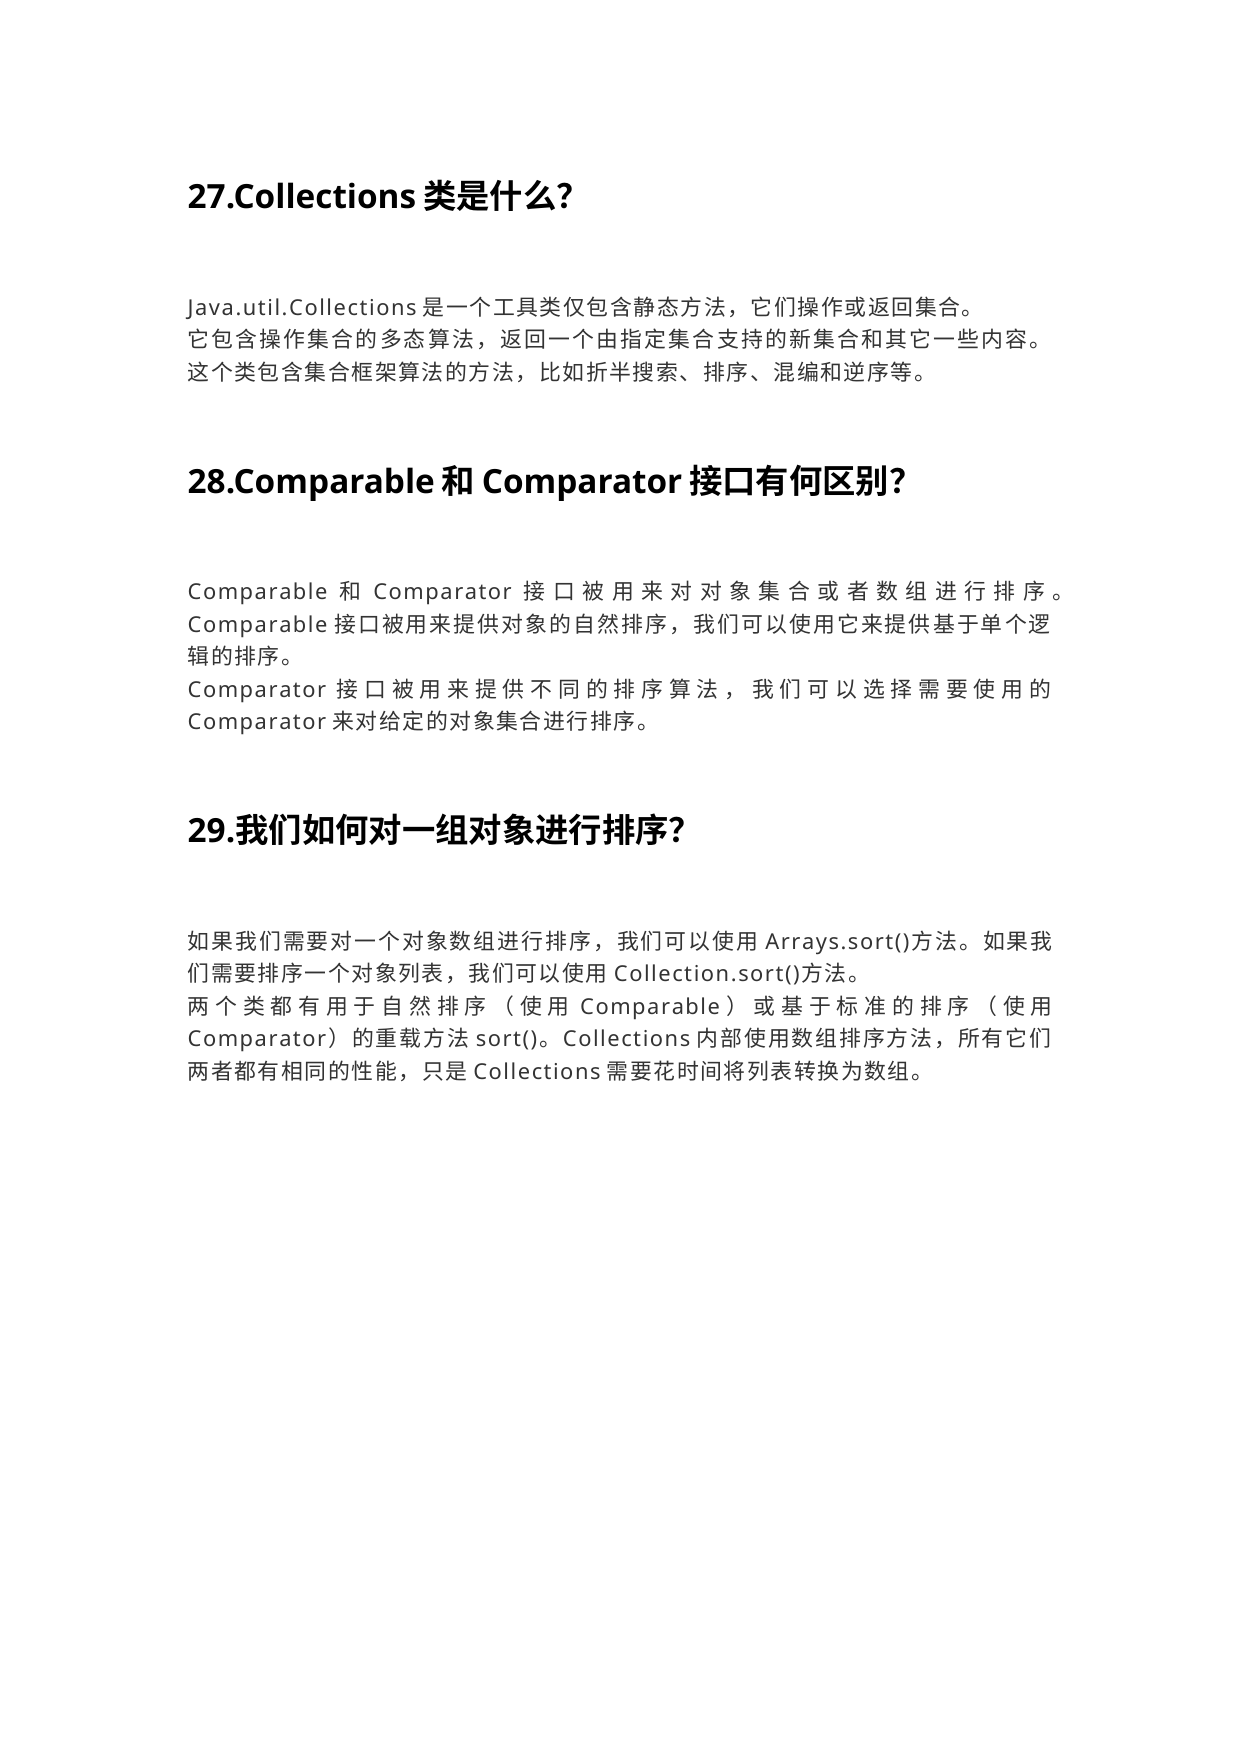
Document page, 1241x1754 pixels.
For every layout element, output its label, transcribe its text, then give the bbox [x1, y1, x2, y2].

text Comparator接口被用来提供不同的排序算法，我们可以选择需要使用的Comparator来对给定的对象集合进行排序。 [187, 671, 1053, 736]
text 如果我们需要对一个对象数组进行排序，我们可以使用Arrays.sort()方法。如果我们需要排序一个对象列表，我们可以使用Collection.sort()方法。 [187, 923, 1053, 988]
text 两个类都有用于自然排序（使用Comparable）或基于标准的排序（使用Comparator）的重载方法sort()。Collections内部使用数组排序方法，所有它们两者都有相同的性能，只是Collections需要花时间将列表转换为数组。 [187, 988, 1053, 1086]
subtitle 27.Collections类是什么？ [187, 162, 1053, 227]
text Java.util.Collections是一个工具类仅包含静态方法，它们操作或返回集合。 [187, 289, 1053, 322]
text Comparable和Comparator接口被用来对对象集合或者数组进行排序。Comparable接口被用来提供对象的自然排序，我们可以使用它来提供基于单个逻辑的排序。 [187, 574, 1053, 671]
subtitle 29.我们如何对一组对象进行排序？ [187, 796, 1053, 861]
text 它包含操作集合的多态算法，返回一个由指定集合支持的新集合和其它一些内容。这个类包含集合框架算法的方法，比如折半搜索、排序、混编和逆序等。 [187, 322, 1053, 387]
subtitle 28.Comparable和Comparator接口有何区别？ [187, 446, 1053, 511]
